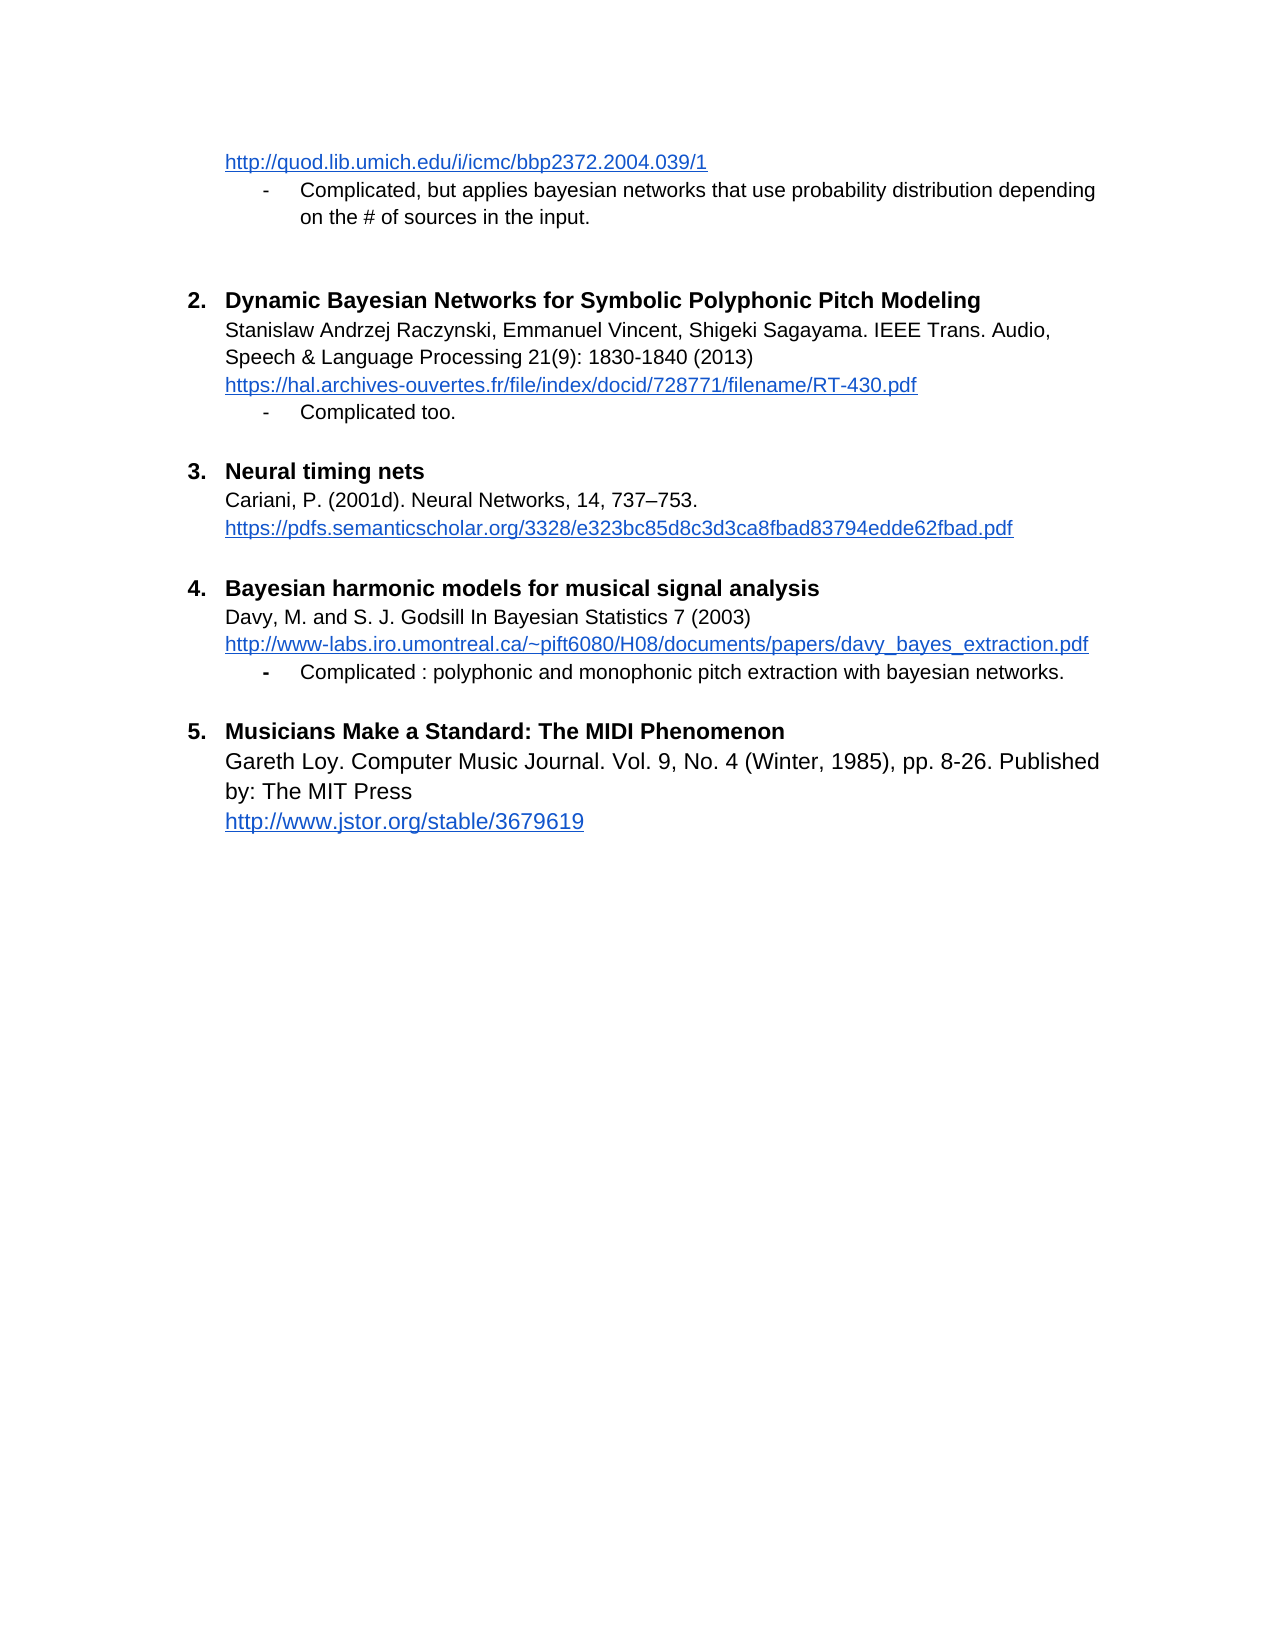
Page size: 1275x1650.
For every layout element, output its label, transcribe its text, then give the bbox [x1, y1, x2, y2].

text Stanislaw Andrzej Raczynski, Emmanuel Vincent, Shigeki Sagayama. IEEE Trans. Audio, Speech & Language Processing 21(9): 1830-1840 (2013) [225, 318, 1125, 369]
text https://hal.archives-ouvertes.fr/file/index/docid/728771/filename/RT-430.pdf [225, 373, 1125, 397]
text https://pdfs.semanticscholar.org/3328/e323bc85d8c3d3ca8fbad83794edde62fbad.pdf [150, 516, 1125, 539]
text Cariani, P. (2001d). Neural Networks, 14, 737–753. [150, 488, 1125, 512]
list Dynamic Bayesian Networks for Symbolic Polyphonic Pitch Modeling [187, 287, 1125, 314]
text http://quod.lib.umich.edu/i/icmc/bbp2372.2004.039/1 [150, 150, 1125, 174]
text http://www-labs.iro.umontreal.ca/~pift6080/H08/documents/papers/davy_bayes_extraction.pdf [225, 632, 1125, 656]
list Musicians Make a Standard: The MIDI Phenomenon Gareth Loy. Computer Music Journal. Vol. 9, No. 4 (Winter, 1985), pp. 8-26. Published by: The MIT Press http://www.jstor.org/stable/3679619 [187, 718, 1125, 835]
list Bayesian harmonic models for musical signal analysis Davy, M. and S. J. Godsill In Bayesian Statistics 7 (2003) [187, 575, 1125, 629]
list Complicated too. [262, 400, 1125, 424]
list Neural timing nets [187, 458, 1125, 484]
list Complicated : polyphonic and monophonic pitch extraction with bayesian networks. [262, 660, 1125, 714]
list Complicated, but applies bayesian networks that use probability distribution depending on the # of sources in the input. [262, 177, 1125, 229]
